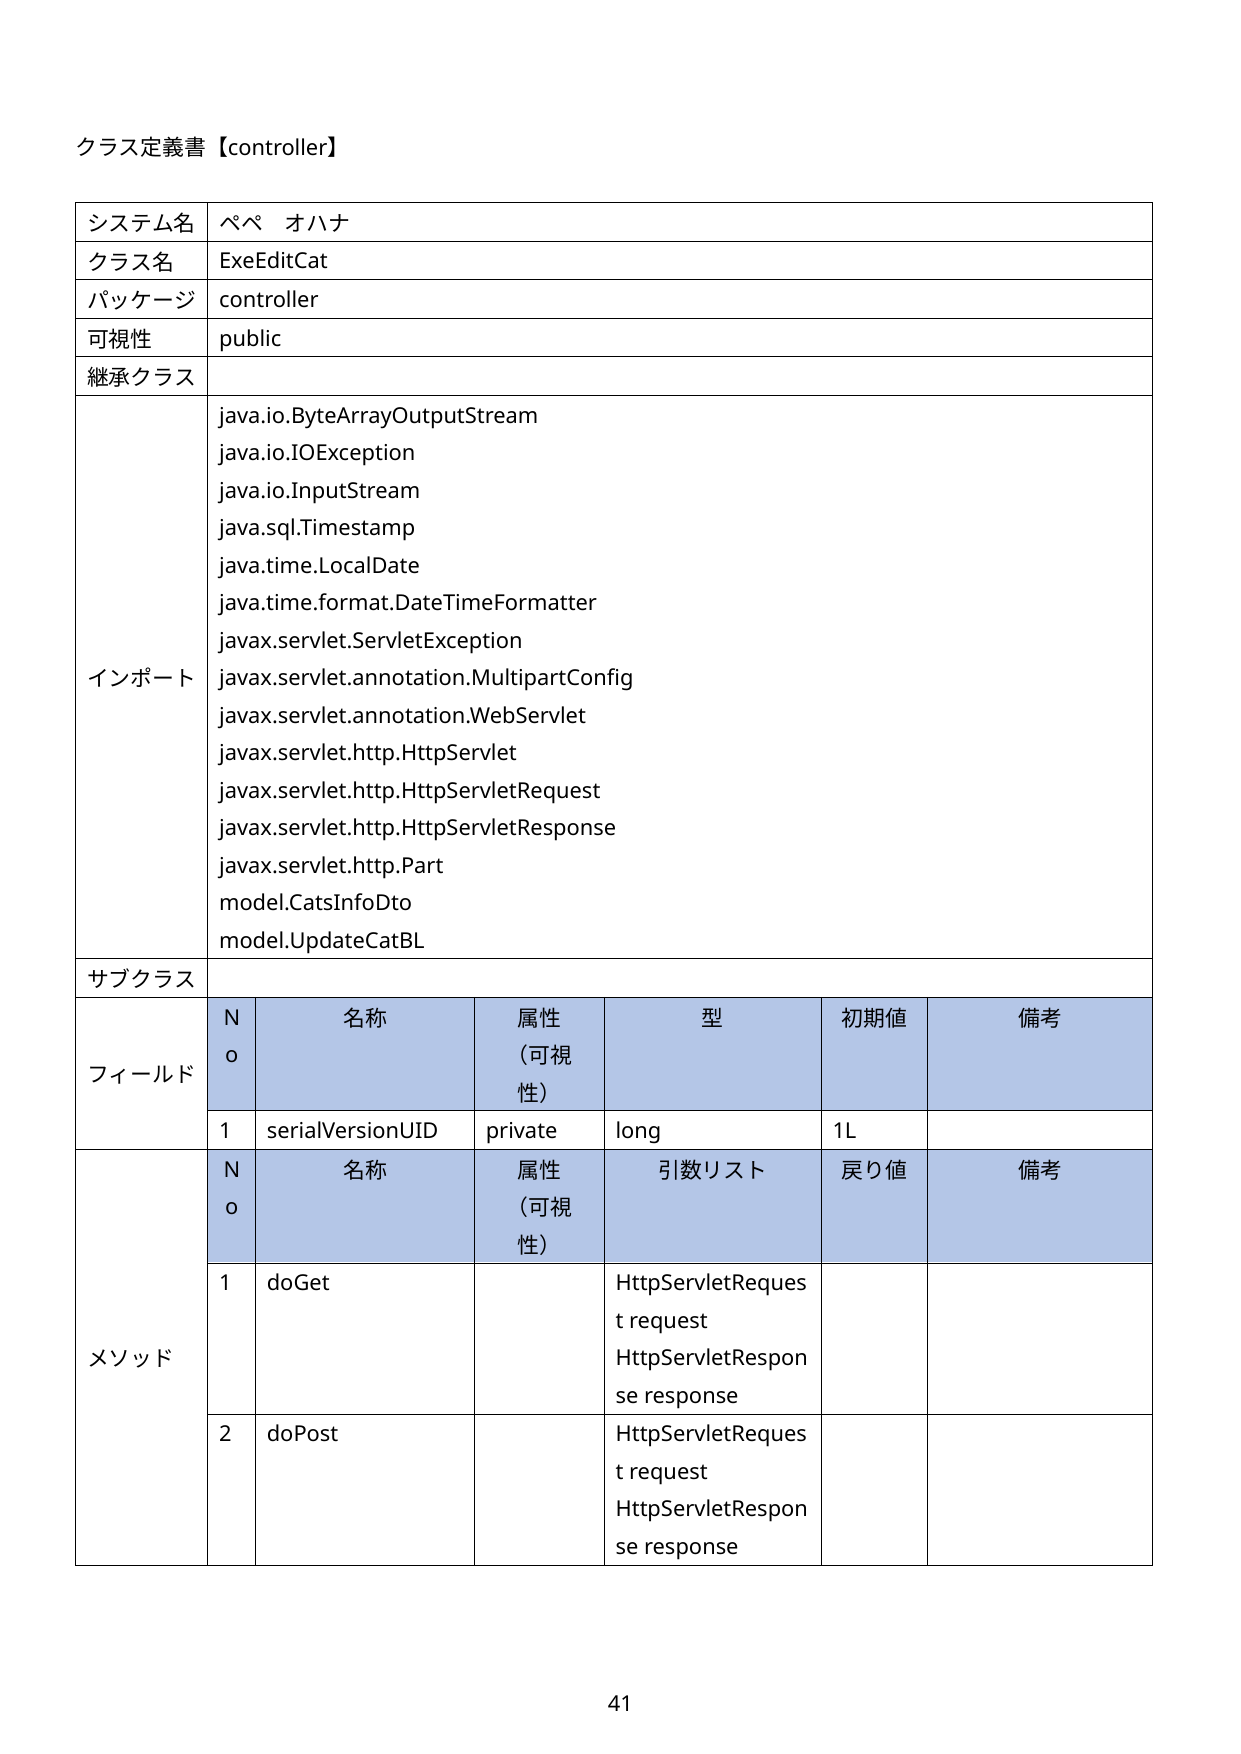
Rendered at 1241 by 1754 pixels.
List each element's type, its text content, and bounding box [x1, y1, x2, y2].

table_cell [475, 1264, 604, 1413]
table_cell 属性 （可視性） [475, 1150, 604, 1262]
table_cell 2 [208, 1415, 255, 1564]
table_cell 備考 [928, 998, 1152, 1110]
table_cell ExeEditCat [208, 242, 1152, 279]
table_cell private [475, 1111, 604, 1149]
table_cell パッケージ [76, 280, 207, 318]
table_cell 初期値 [822, 998, 927, 1110]
table_cell No [208, 998, 255, 1110]
table_header システム名 [76, 203, 207, 241]
table_cell No [208, 1150, 255, 1262]
table_cell 備考 [928, 1150, 1152, 1262]
table_cell 戻り値 [822, 1150, 927, 1262]
table_cell 引数リスト [605, 1150, 821, 1262]
table_cell メソッド [76, 1150, 207, 1564]
table_cell フィールド [76, 998, 207, 1149]
table_cell 1 [208, 1264, 255, 1413]
table_cell インポート [76, 396, 207, 958]
table_cell 属性 （可視性） [475, 998, 604, 1110]
table_cell [928, 1415, 1152, 1564]
table_cell 型 [605, 998, 821, 1110]
table_cell [928, 1264, 1152, 1413]
table_cell [822, 1415, 927, 1564]
table_cell 名称 [256, 1150, 474, 1262]
table_cell 名称 [256, 998, 474, 1110]
text クラス定義書【controller】 [75, 127, 1165, 164]
table_cell HttpServletRequest request HttpServletResponse response [605, 1264, 821, 1413]
table_cell [928, 1111, 1152, 1149]
table_cell 継承クラス [76, 357, 207, 395]
table_cell [475, 1415, 604, 1564]
table_cell java.io.ByteArrayOutputStream java.io.IOException java.io.InputStream java.sql.Timestamp java.time.LocalDate java.time.format.DateTimeFormatter javax.servlet.ServletException javax.servlet.annotation.MultipartConfig javax.servlet.annotation.WebServlet javax.servlet.http.HttpServlet javax.servlet.http.HttpServletRequest javax.servlet.http.HttpServletResponse javax.servlet.http.Part model.CatsInfoDto model.UpdateCatBL [208, 396, 1152, 958]
table_cell [208, 357, 1152, 395]
table_cell doPost [256, 1415, 474, 1564]
table_cell HttpServletRequest request HttpServletResponse response [605, 1415, 821, 1564]
table_cell 可視性 [76, 319, 207, 356]
table_cell long [605, 1111, 821, 1149]
table_cell クラス名 [76, 242, 207, 279]
table_cell doGet [256, 1264, 474, 1413]
table_cell [208, 959, 1152, 997]
table_cell public [208, 319, 1152, 356]
table_cell 1 [208, 1111, 255, 1149]
table_cell サブクラス [76, 959, 207, 997]
table_cell 1L [822, 1111, 927, 1149]
table_header ペペ オハナ [208, 203, 1152, 241]
table_cell [822, 1264, 927, 1413]
table_cell serialVersionUID [256, 1111, 474, 1149]
table_cell controller [208, 280, 1152, 318]
